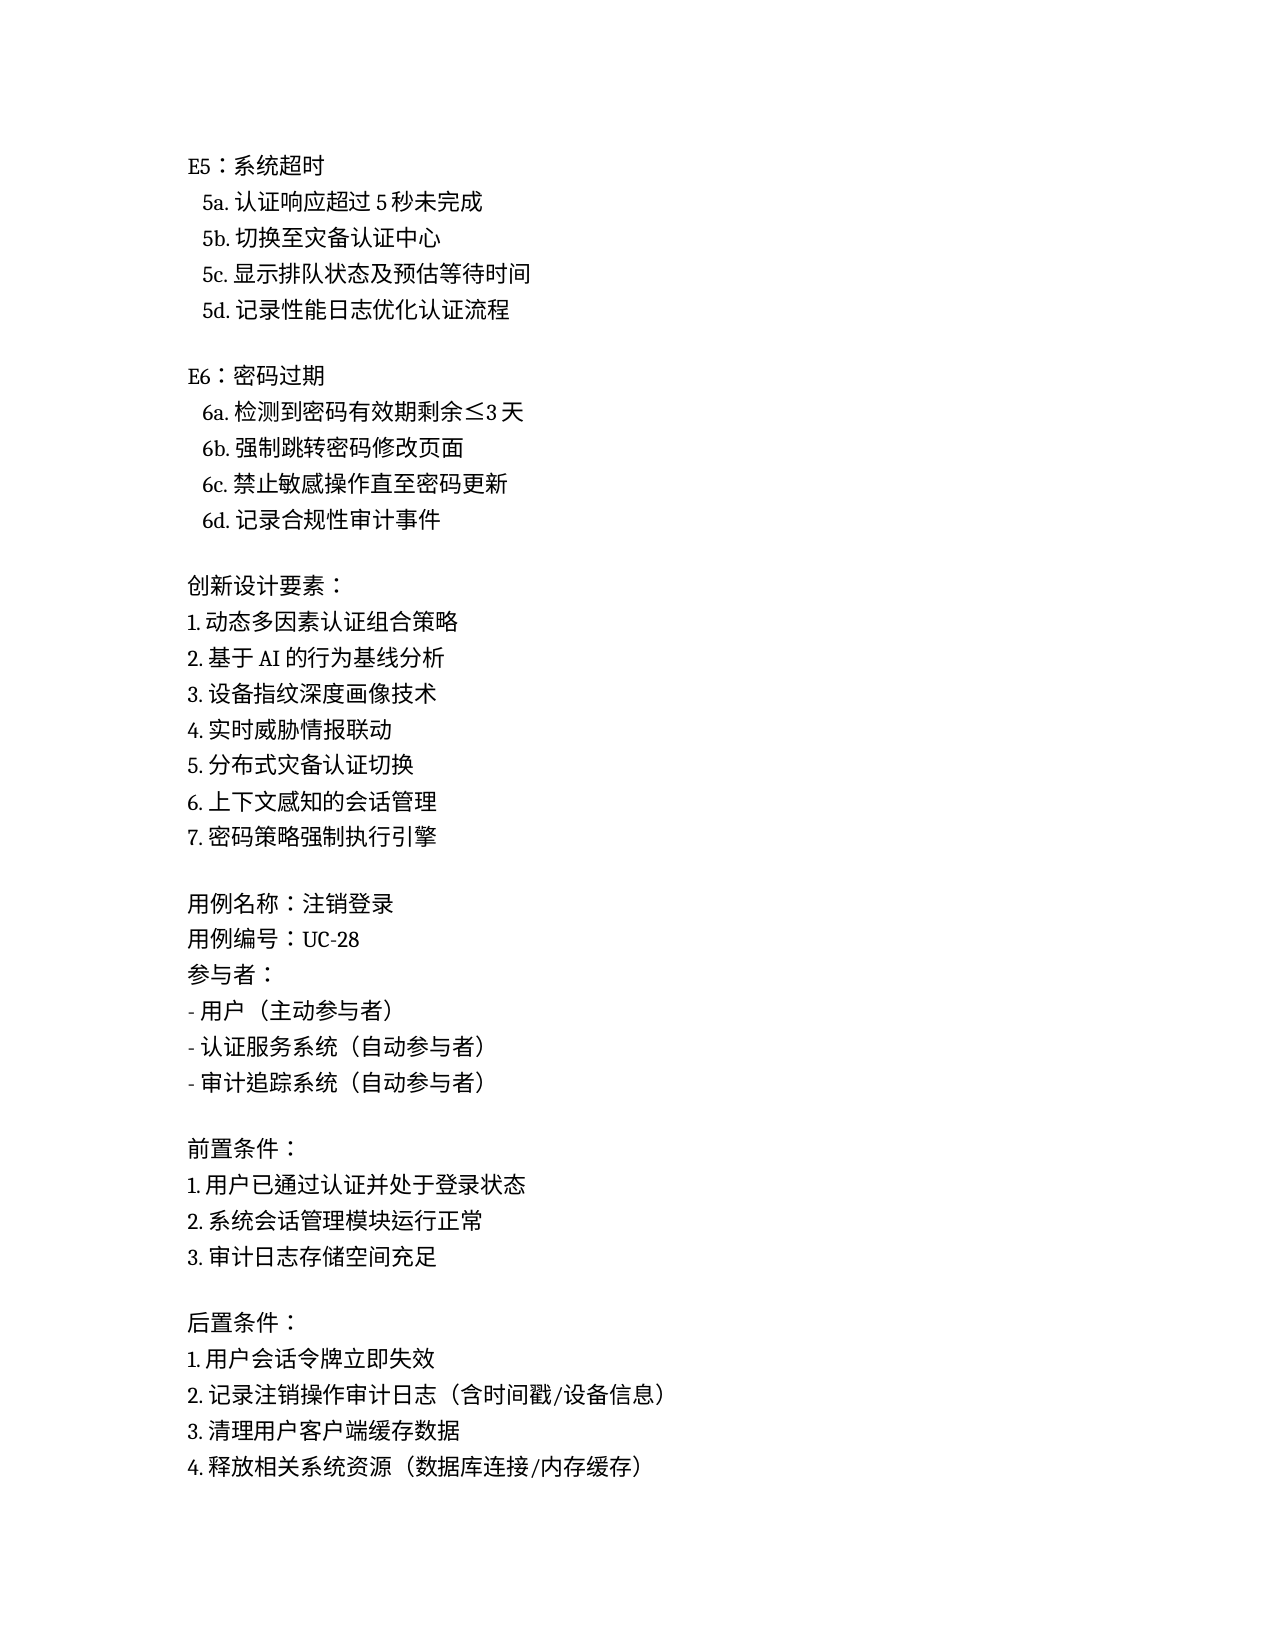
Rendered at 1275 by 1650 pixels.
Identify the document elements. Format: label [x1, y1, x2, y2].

text [187, 150, 1087, 1482]
